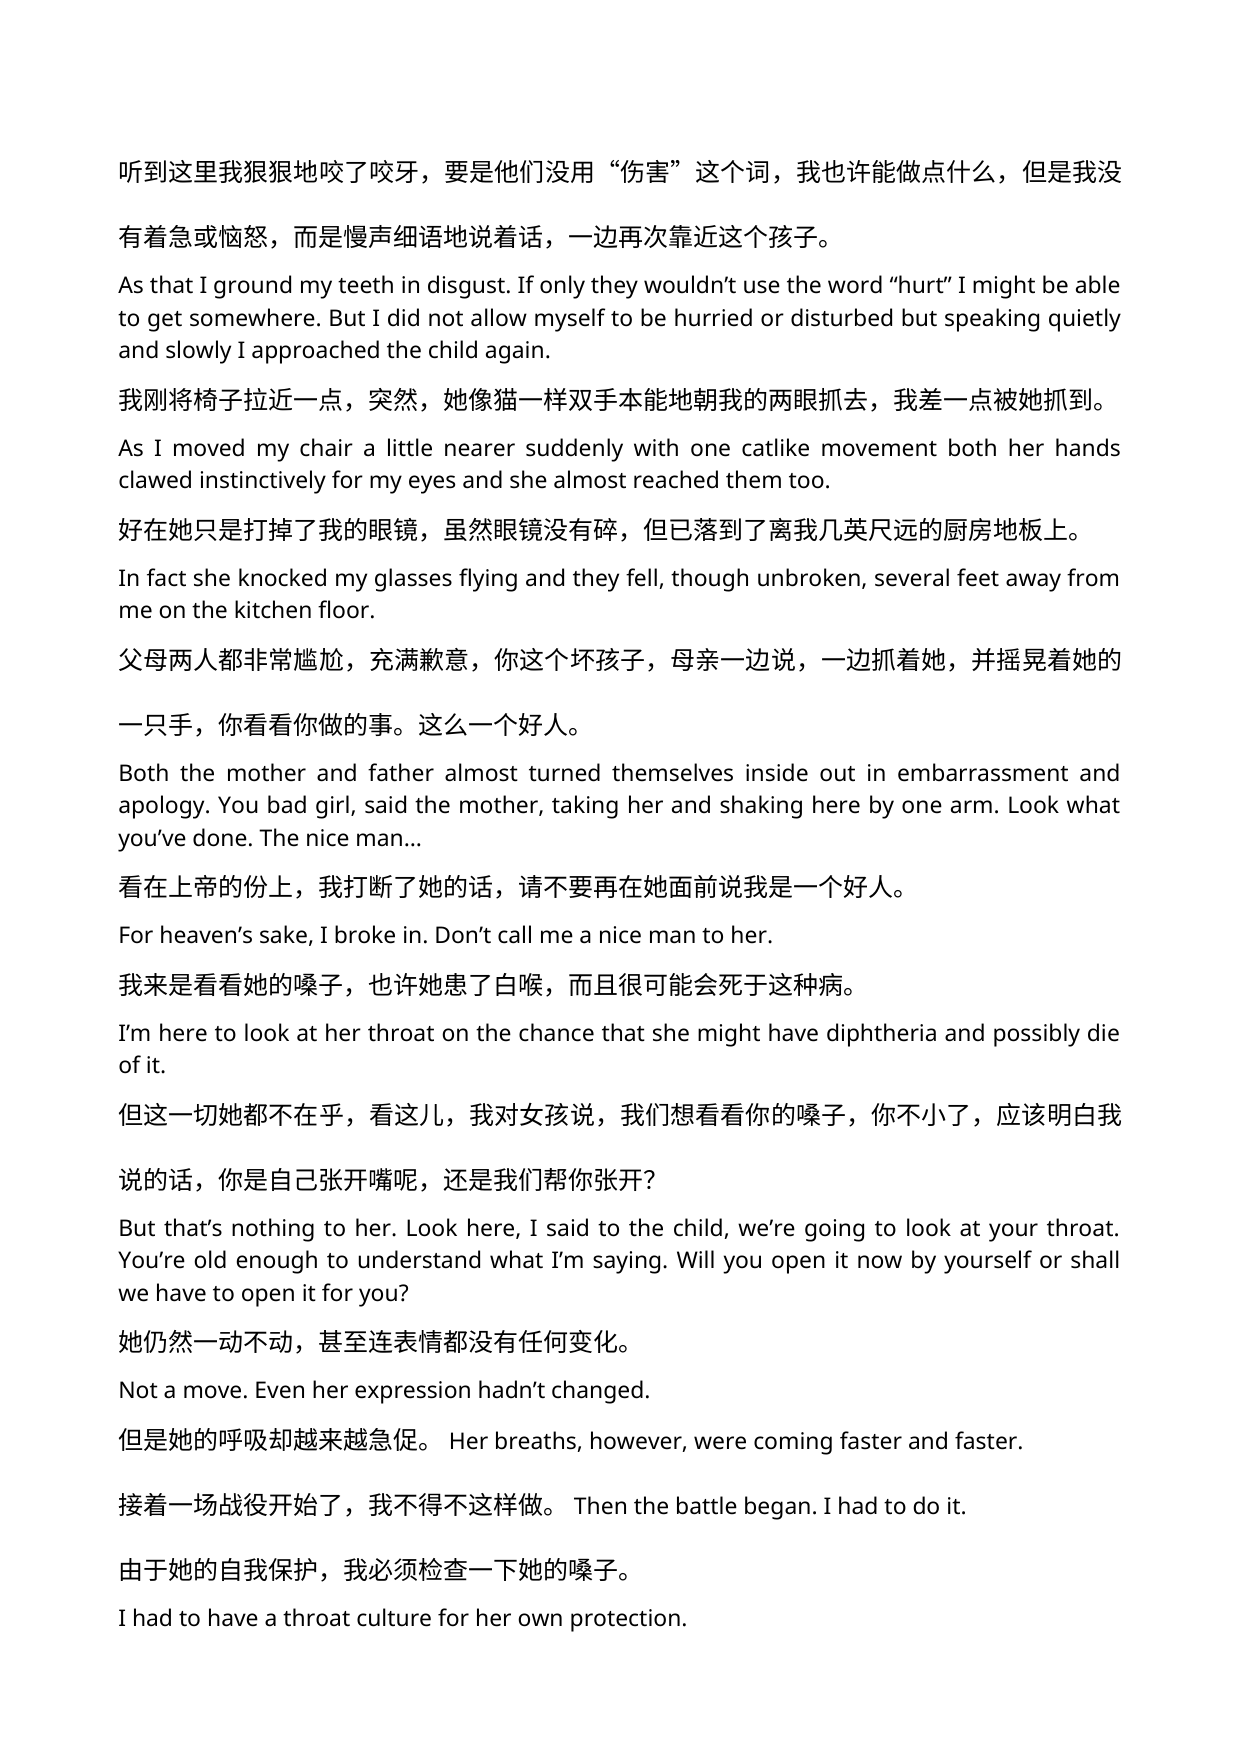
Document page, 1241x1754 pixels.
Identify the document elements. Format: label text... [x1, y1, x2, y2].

text In fact she knocked my glasses flying and they fell, though unbroken, several feet away from me on the kitchen floor. [118, 561, 1122, 626]
text 她仍然一动不动，甚至连表情都没有任何变化。 [118, 1308, 1122, 1373]
text 但这一切她都不在乎，看这儿，我对女孩说，我们想看看你的嗓子，你不小了，应该明白我说的话，你是自己张开嘴呢，还是我们帮你张开？ [118, 1081, 1122, 1211]
text As that I ground my teeth in disgust. If only they wouldn’t use the word “hurt” I might be able to get somewhere. But I did not allow myself to be hurried or disturbed but speaking quietly and slowly I approached the child again. [118, 268, 1122, 366]
text 我刚将椅子拉近一点，突然，她像猫一样双手本能地朝我的两眼抓去，我差一点被她抓到。 [118, 366, 1122, 431]
text Not a move. Even her expression hadn’t changed. [118, 1373, 1122, 1406]
text 好在她只是打掉了我的眼镜，虽然眼镜没有碎，但已落到了离我几英尺远的厨房地板上。 [118, 496, 1122, 561]
text 但是她的呼吸却越来越急促。 Her breaths, however, were coming faster and faster. [118, 1406, 1122, 1471]
text As I moved my chair a little nearer suddenly with one catlike movement both her hands clawed instinctively for my eyes and she almost reached them too. [118, 431, 1122, 496]
text For heaven’s sake, I broke in. Don’t call me a nice man to her. [118, 918, 1122, 951]
text 听到这里我狠狠地咬了咬牙，要是他们没用“伤害”这个词，我也许能做点什么，但是我没有着急或恼怒，而是慢声细语地说着话，一边再次靠近这个孩子。 [118, 138, 1122, 268]
text But that’s nothing to her. Look here, I said to the child, we’re going to look at your throat. You’re old enough to understand what I’m saying. Will you open it now by yourself or shall we have to open it for you? [118, 1211, 1122, 1308]
text 接着一场战役开始了，我不得不这样做。 Then the battle began. I had to do it. [118, 1471, 1122, 1536]
text I’m here to look at her throat on the chance that she might have diphtheria and possibly die of it. [118, 1016, 1122, 1081]
text I had to have a throat culture for her own protection. [118, 1601, 1122, 1633]
text Both the mother and father almost turned themselves inside out in embarrassment and apology. You bad girl, said the mother, taking her and shaking here by one arm. Look what you’ve done. The nice man… [118, 756, 1122, 853]
text 由于她的自我保护，我必须检查一下她的嗓子。 [118, 1536, 1122, 1601]
text 父母两人都非常尴尬，充满歉意，你这个坏孩子，母亲一边说，一边抓着她，并摇晃着她的一只手，你看看你做的事。这么一个好人。 [118, 626, 1122, 756]
text 看在上帝的份上，我打断了她的话，请不要再在她面前说我是一个好人。 [118, 853, 1122, 918]
text 我来是看看她的嗓子，也许她患了白喉，而且很可能会死于这种病。 [118, 951, 1122, 1016]
